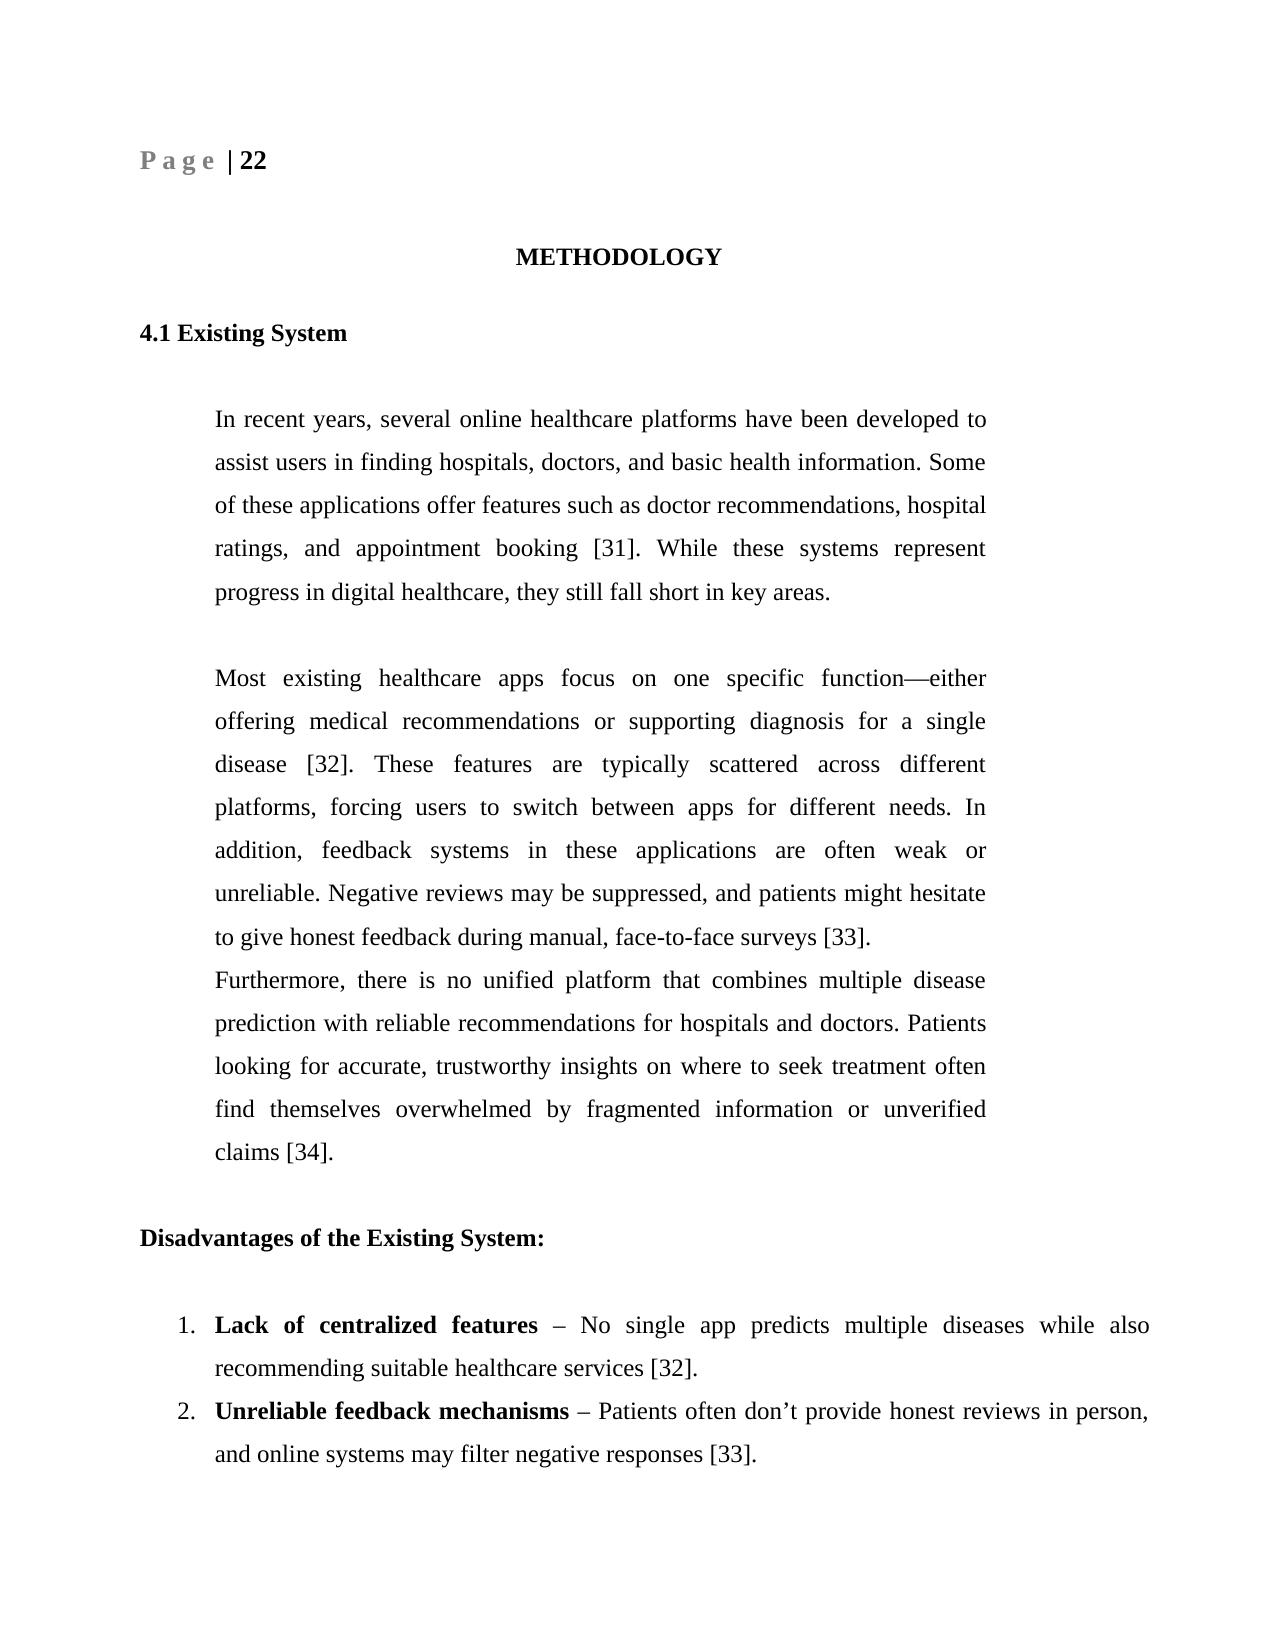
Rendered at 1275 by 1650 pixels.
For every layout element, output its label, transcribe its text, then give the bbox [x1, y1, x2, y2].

text Disadvantages of the Existing System: [139, 1223, 1150, 1252]
list Lack of centralized features – No single app predicts multiple diseases while also recommending suitable healthcare services [32]. [177, 1310, 1150, 1382]
list Unreliable feedback mechanisms – Patients often don’t provide honest reviews in person, and online systems may filter negative responses [33]. [177, 1396, 1150, 1468]
text Furthermore, there is no unified platform that combines multiple disease prediction with reliable recommendations for hospitals and doctors. Patients looking for accurate, trustworthy insights on where to seek treatment often find themselves overwhelmed by fragmented information or unverified claims [34]. [214, 965, 987, 1166]
subtitle Page | 22 [139, 144, 757, 175]
text In recent years, several online healthcare platforms have been developed to assist users in finding hospitals, doctors, and basic health information. Some of these applications offer features such as doctor recommendations, hospital ratings, and appointment booking [31]. While these systems represent progress in digital healthcare, they still fall short in key areas. [214, 404, 987, 605]
subtitle METHODOLOGY [516, 242, 757, 271]
text Most existing healthcare apps focus on one specific function—either offering medical recommendations or supporting diagnosis for a single disease [32]. These features are typically scattered across different platforms, forcing users to switch between apps for different needs. In addition, feedback systems in these applications are often weak or unreliable. Negative reviews may be suppressed, and patients might hesitate to give honest feedback during manual, face-to-face surveys [33]. [214, 663, 987, 950]
text 4.1 Existing System [139, 318, 1150, 347]
